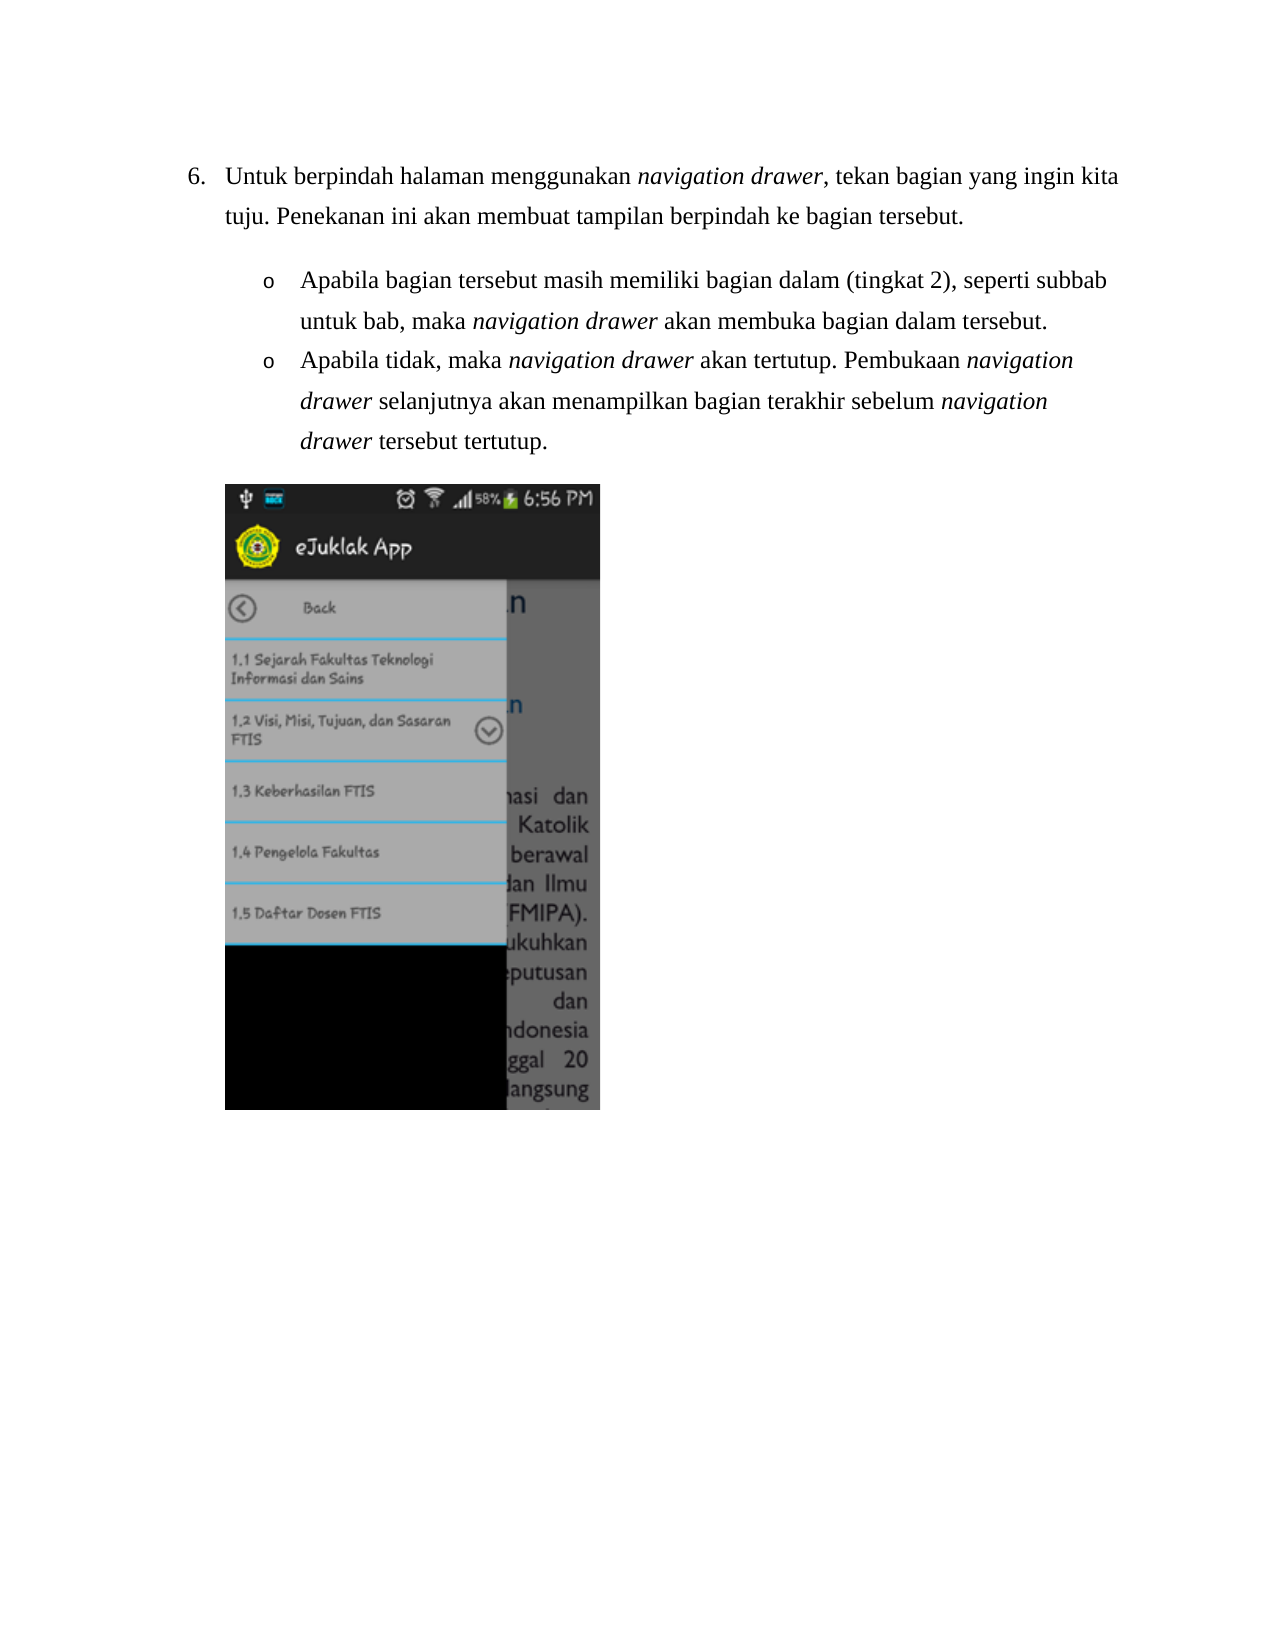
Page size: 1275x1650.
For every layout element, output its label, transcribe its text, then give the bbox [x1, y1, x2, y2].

list Apabila bagian tersebut masih memiliki bagian dalam (tingkat 2), seperti subbab untuk bab, maka navigation drawer akan membuka bagian dalam tersebut. [262, 255, 1125, 335]
picture [225, 484, 600, 1110]
list Untuk berpindah halaman menggunakan navigation drawer, tekan bagian yang ingin kita tuju. Penekanan ini akan membuat tampilan berpindah ke bagian tersebut. [187, 150, 1125, 230]
